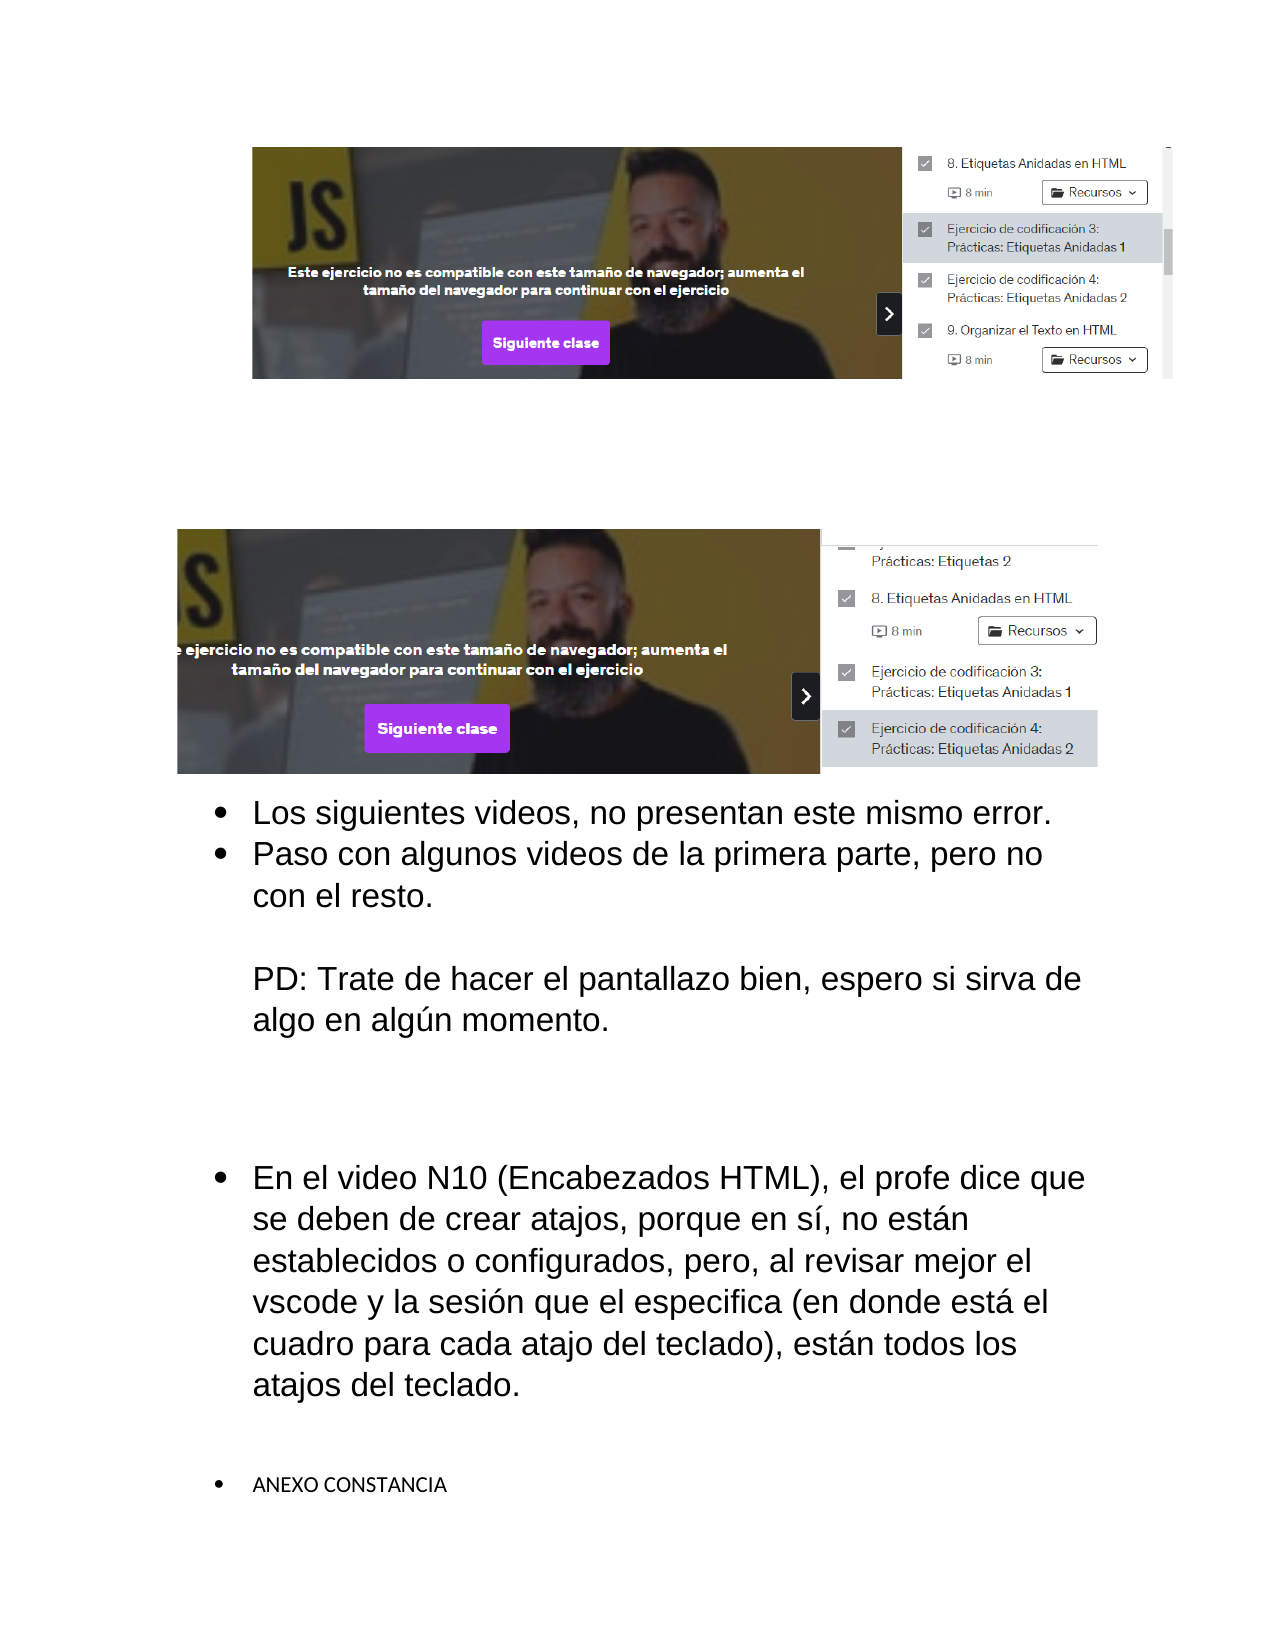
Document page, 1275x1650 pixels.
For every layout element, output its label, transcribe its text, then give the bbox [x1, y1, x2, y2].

list PD: Trate de hacer el pantallazo bien, espero si sirva de algo en algún momento. [252, 959, 1098, 1039]
list Los siguientes videos, no presentan este mismo error. [215, 793, 1098, 831]
list Paso con algunos videos de la primera parte, pero no con el resto. [215, 834, 1098, 914]
list En el video N10 (Encabezados HTML), el profe dice que se deben de crear atajos, porque en sí, no están establecidos o configurados, pero, al revisar mejor el vscode y la sesión que el especifica (en donde está el cuadro para cada atajo del teclado), están todos los atajos del teclado. [215, 1158, 1098, 1404]
picture [177, 529, 1098, 774]
picture [252, 147, 1173, 379]
list ANEXO CONSTANCIA [215, 1470, 1098, 1498]
